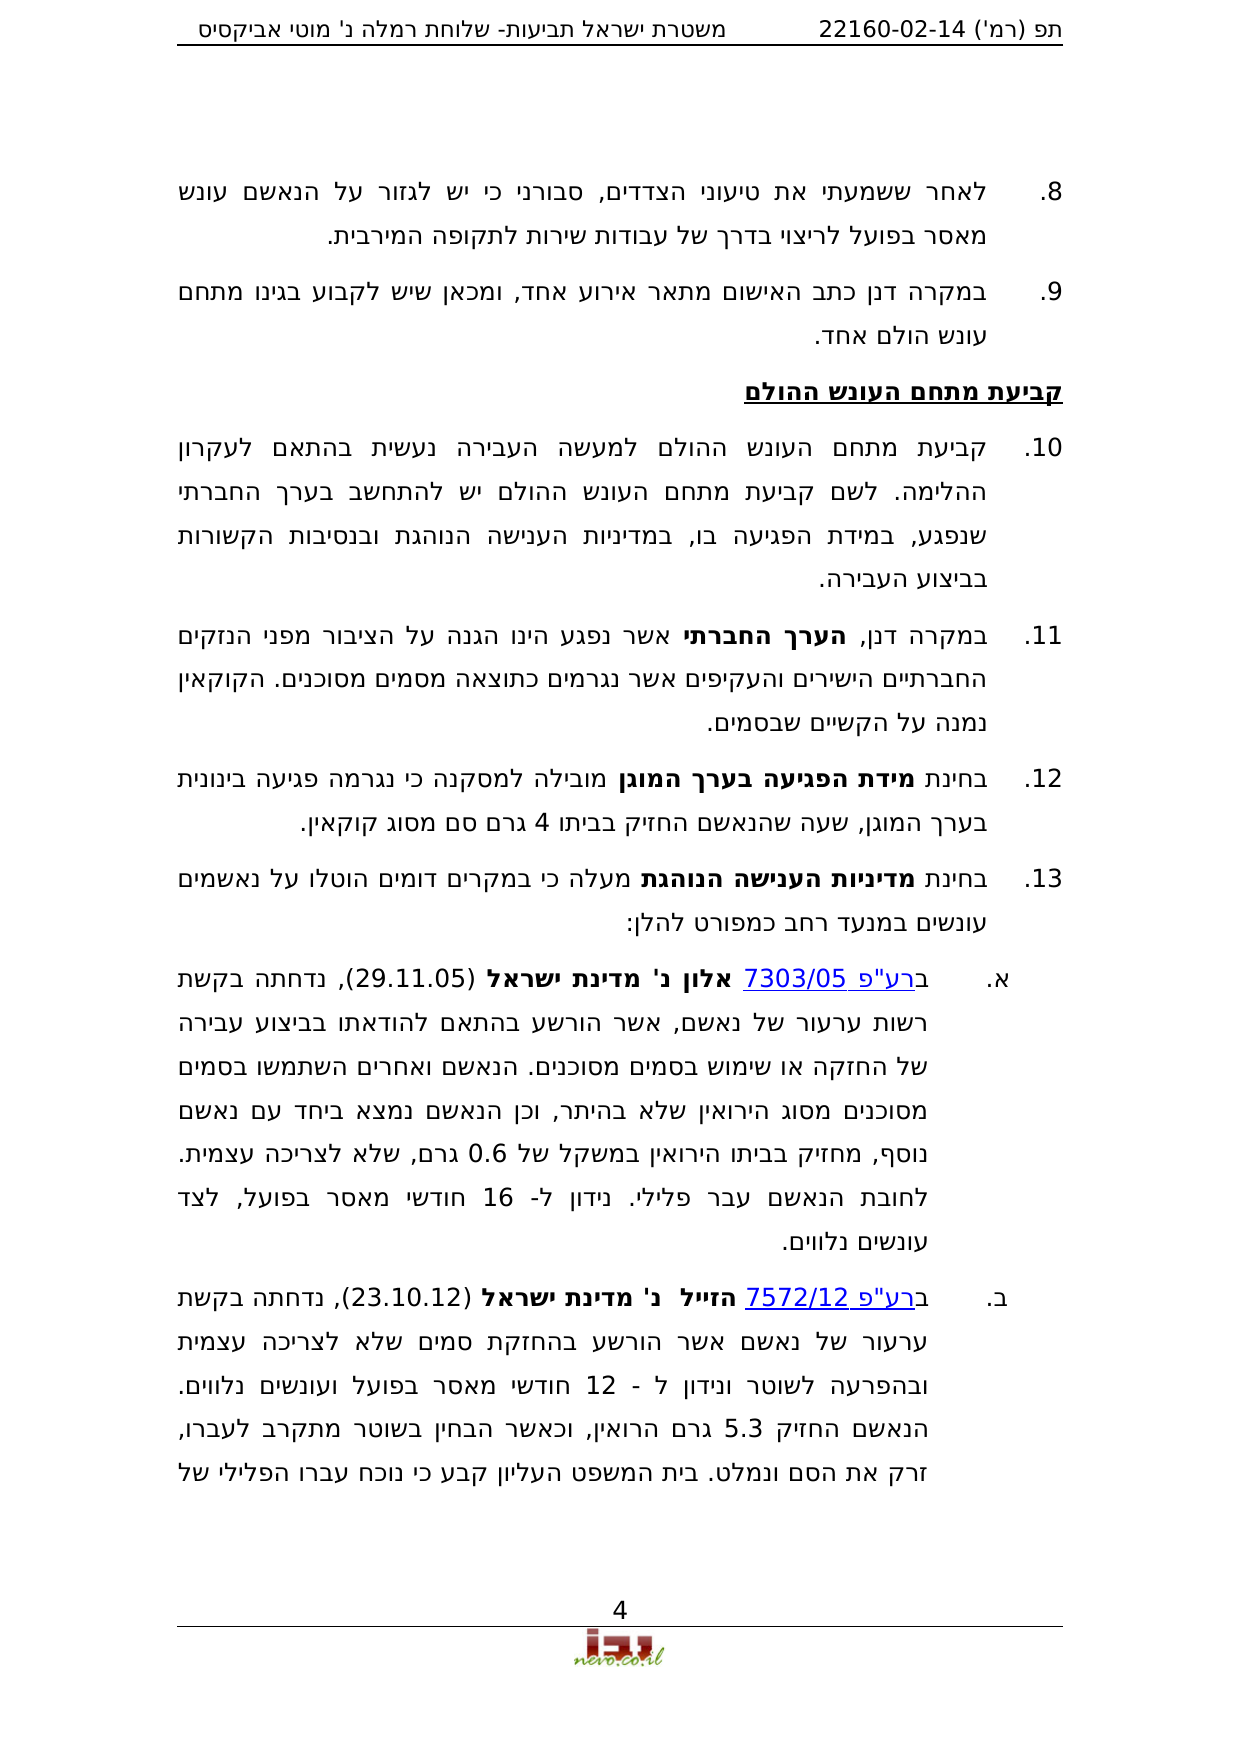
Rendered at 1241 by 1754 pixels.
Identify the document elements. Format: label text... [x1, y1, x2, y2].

text 9. במקרה דנן כתב האישום מתאר אירוע אחד, ומכאן שיש לקבוע בגינו מתחם עונש הולם אחד. [177, 277, 1063, 350]
text 13. בחינת מדיניות הענישה הנוהגת מעלה כי במקרים דומים הוטלו על נאשמים עונשים במנעד רחב כמפורט להלן: [177, 865, 1063, 938]
text 12. בחינת מידת הפגיעה בערך המוגן מובילה למסקנה כי נגרמה פגיעה בינונית בערך המוגן, שעה שהנאשם החזיק בביתו 4 גרם סם מסוג קוקאין. [177, 765, 1063, 838]
list ברע"פ 7303/05 אלון נ' מדינת ישראל (29.11.05), נדחתה בקשת רשות ערעור של נאשם, אשר הורשע בהתאם להודאתו בביצוע עבירה של החזקה או שימוש בסמים מסוכנים. הנאשם ואחרים השתמשו בסמים מסוכנים מסוג הירואין שלא בהיתר, וכן הנאשם נמצא ביחד עם נאשם נוסף, מחזיק בביתו הירואין במשקל של , שלא לצריכה עצמית. לחובת הנאשם עבר פלילי. נידון ל- 16 חודשי מאסר בפועל, לצד עונשים נלווים. [177, 965, 985, 1256]
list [177, 1283, 985, 1488]
text 10. קביעת מתחם העונש ההולם למעשה העבירה נעשית בהתאם לעקרון ההלימה. לשם קביעת מתחם העונש ההולם יש להתחשב בערך החברתי שנפגע, במידת הפגיעה בו, במדיניות הענישה הנוהגת ובנסיבות הקשורות בביצוע העבירה. [177, 433, 1063, 594]
picture [574, 1628, 666, 1667]
text קביעת מתחם העונש ההולם [177, 377, 1063, 406]
text 11. במקרה דנן, הערך החברתי אשר נפגע הינו הגנה על הציבור מפני הנזקים החברתיים הישירים והעקיפים אשר נגרמים כתוצאה מסמים מסוכנים. הקוקאין נמנה על הקשיים שבסמים. [177, 621, 1063, 738]
text 8. לאחר ששמעתי את טיעוני הצדדים, סבורני כי יש לגזור על הנאשם עונש מאסר בפועל לריצוי בדרך של עבודות שירות לתקופה המירבית. [177, 177, 1063, 250]
